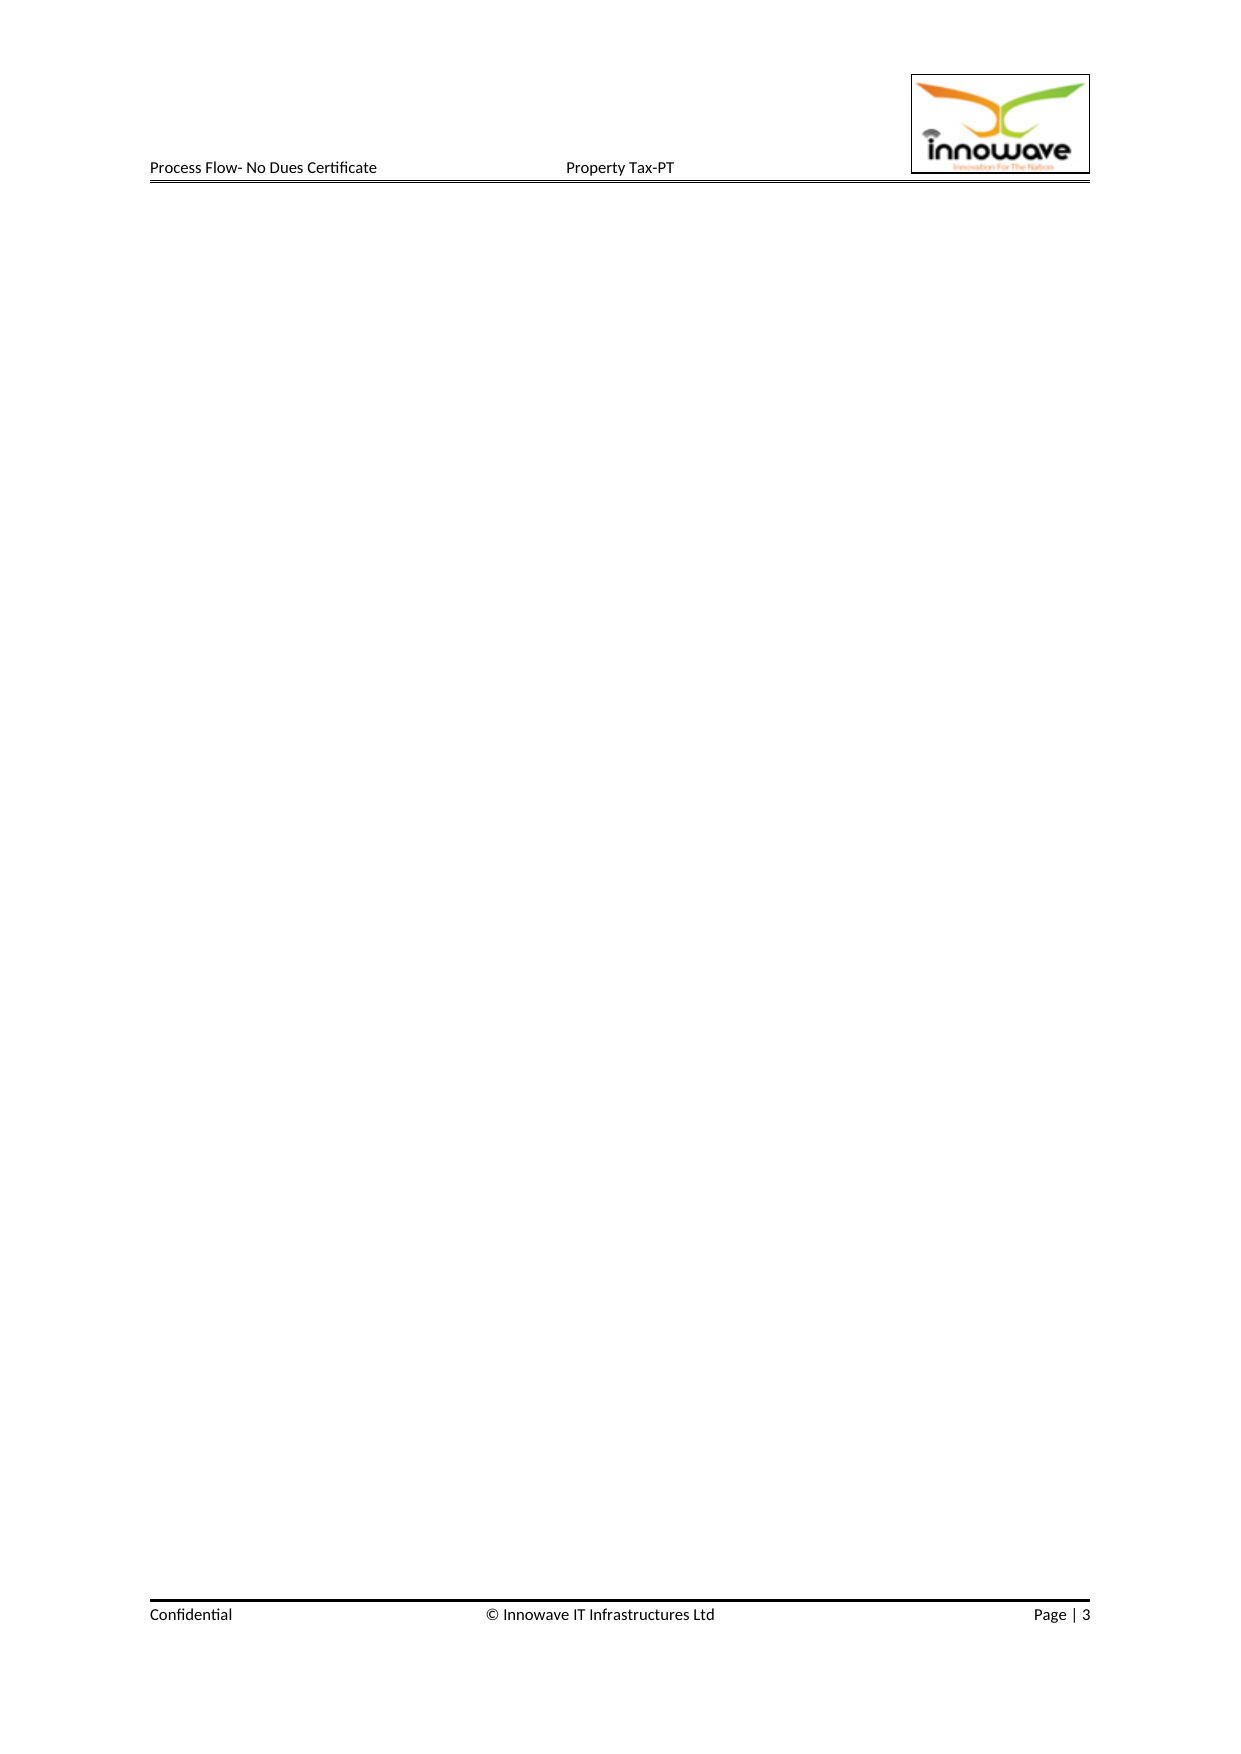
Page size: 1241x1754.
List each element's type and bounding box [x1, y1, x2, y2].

picture [912, 75, 1089, 172]
